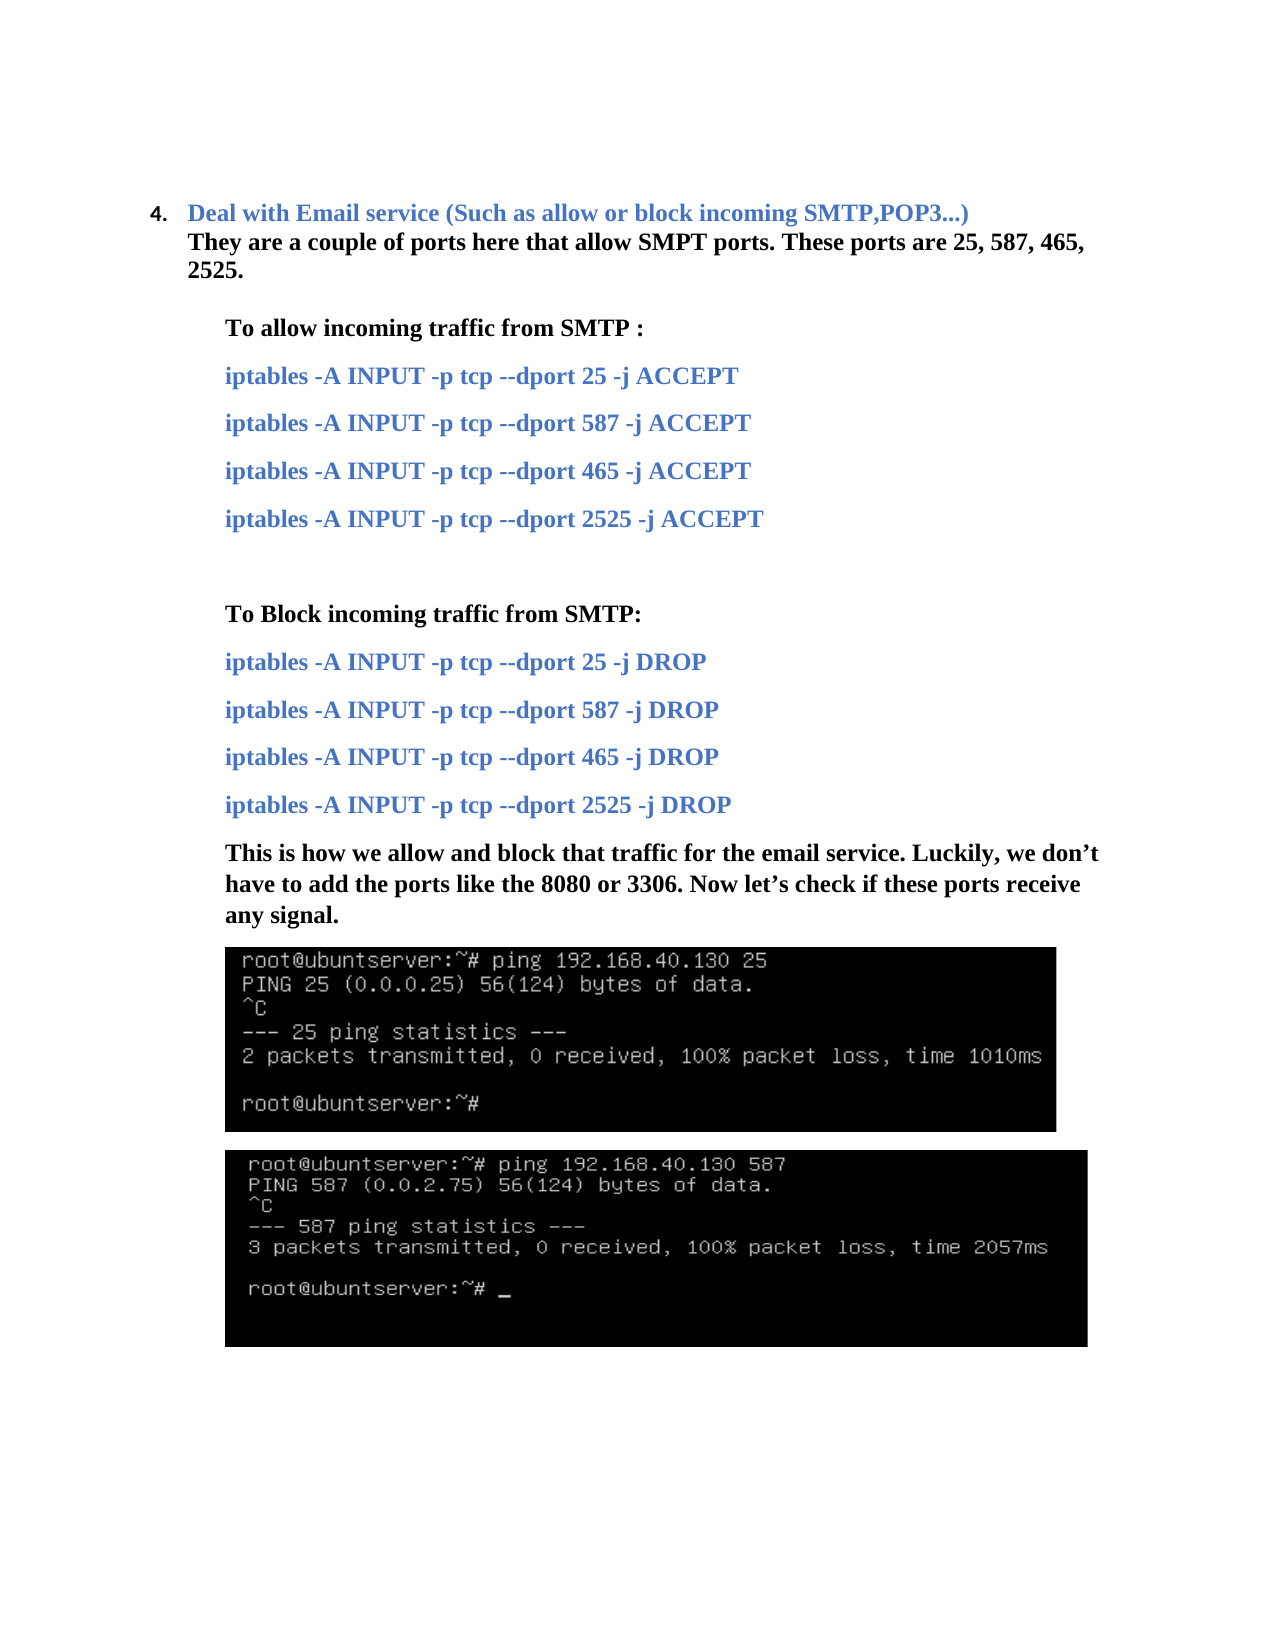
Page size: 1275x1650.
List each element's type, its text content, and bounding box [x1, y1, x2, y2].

text iptables -A INPUT -p tcp --dport 465 -j DROP [150, 742, 1125, 771]
text iptables -A INPUT -p tcp --dport 25 -j DROP [225, 647, 1125, 676]
picture [225, 947, 1057, 1132]
text iptables -A INPUT -p tcp --dport 2525 -j ACCEPT [150, 504, 1125, 533]
text iptables -A INPUT -p tcp --dport 2525 -j DROP [225, 790, 1125, 819]
text This is how we allow and block that traffic for the email service. Luckily, we don’t have to add the ports like the 8080 or 3306. Now let’s check if these ports receive any signal. [225, 838, 1125, 929]
text iptables -A INPUT -p tcp --dport 587 -j DROP [150, 695, 1125, 723]
text iptables -A INPUT -p tcp --dport 465 -j ACCEPT [150, 456, 1125, 485]
list Deal with Email service (Such as allow or block incoming SMTP,POP3...) [150, 198, 1125, 227]
picture [225, 1150, 1088, 1347]
text They are a couple of ports here that allow SMPT ports. These ports are 25, 587, 465, 2525. [187, 227, 1125, 284]
text To Block incoming traffic from SMTP: [225, 599, 1125, 628]
text To allow incoming traffic from SMTP : [150, 313, 1125, 342]
text iptables -A INPUT -p tcp --dport 25 -j ACCEPT [150, 361, 1125, 389]
text iptables -A INPUT -p tcp --dport 587 -j ACCEPT [150, 408, 1125, 437]
